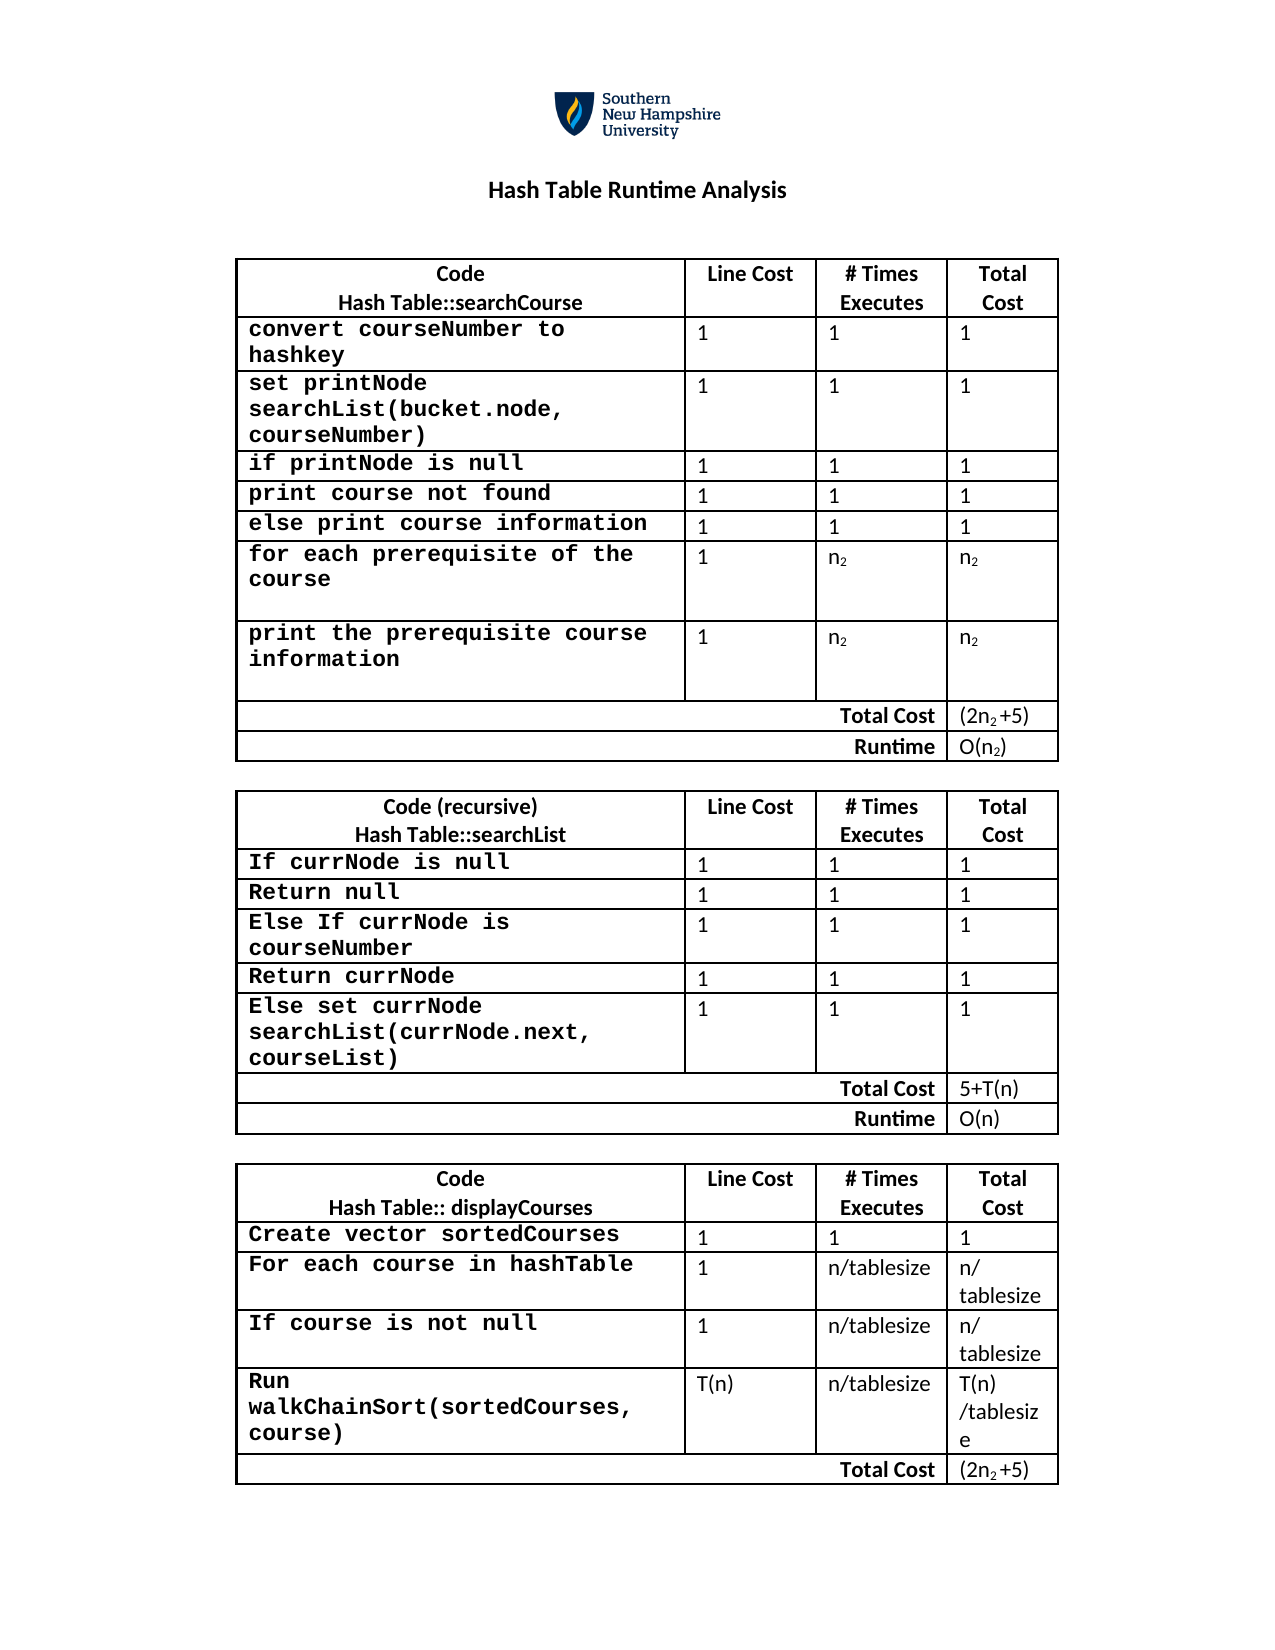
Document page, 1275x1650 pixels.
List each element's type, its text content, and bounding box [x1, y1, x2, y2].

table_cell 1 [686, 622, 815, 699]
table_cell 1 [948, 910, 1057, 962]
table_cell T(n) /tablesize [948, 1369, 1057, 1453]
table_cell T(n) [686, 1369, 815, 1453]
table_cell 1 [686, 910, 815, 962]
table_cell n/tablesize [948, 1311, 1057, 1367]
table_cell n/tablesize [817, 1311, 946, 1367]
table_cell n2 [948, 542, 1057, 620]
table_cell 1 [817, 910, 946, 962]
table_cell 1 [686, 318, 815, 369]
table_cell 1 [948, 318, 1057, 369]
table_header # Times Executes [817, 792, 946, 848]
subtitle Hash Table Runtime Analysis [150, 174, 1125, 204]
table_cell 1 [817, 994, 946, 1072]
table_cell 1 [817, 512, 946, 540]
table_cell 1 [817, 482, 946, 510]
table_cell print the prerequisite course information [238, 622, 684, 699]
table_cell 1 [686, 880, 815, 908]
table_header # Times Executes [817, 260, 946, 316]
table_cell 1 [817, 964, 946, 992]
table_cell 1 [686, 850, 815, 878]
table_header Code (recursive) Hash Table::searchList [238, 792, 684, 848]
table_cell Run walkChainSort(sortedCourses, course) [238, 1369, 684, 1453]
table_cell set printNode searchList(bucket.node, courseNumber) [238, 372, 684, 449]
picture [546, 75, 729, 154]
table_cell convert courseNumber to hashkey [238, 318, 684, 369]
table_cell n2 [817, 542, 946, 620]
table_cell 1 [686, 1311, 815, 1367]
table_cell n/tablesize [948, 1253, 1057, 1309]
table_cell 1 [686, 512, 815, 540]
table_cell (2n2 +5) [948, 702, 1057, 730]
table_cell 1 [948, 482, 1057, 510]
table_cell 1 [686, 452, 815, 479]
table_cell Total Cost [238, 702, 946, 730]
table_cell 1 [817, 850, 946, 878]
table_cell 1 [948, 452, 1057, 479]
table_cell 1 [686, 372, 815, 449]
table_cell Total Cost [238, 1455, 946, 1483]
table_header Line Cost [686, 792, 815, 848]
table_cell O(n) [948, 1104, 1057, 1132]
table_cell (2n2 +5) [948, 1455, 1057, 1483]
table_cell Return null [238, 880, 684, 908]
table_cell Total Cost [238, 1074, 946, 1102]
table_cell n2 [948, 622, 1057, 699]
table_header Total Cost [948, 792, 1057, 848]
table_cell 1 [948, 372, 1057, 449]
table_cell 1 [948, 512, 1057, 540]
table_cell 1 [948, 994, 1057, 1072]
table_cell 1 [817, 880, 946, 908]
table_cell n/tablesize [817, 1369, 946, 1453]
table_cell 1 [948, 964, 1057, 992]
table_cell for each prerequisite of the course [238, 542, 684, 620]
table_cell Runtime [238, 1104, 946, 1132]
table_cell 1 [948, 850, 1057, 878]
table_cell if printNode is null [238, 452, 684, 479]
table_cell 1 [686, 1253, 815, 1309]
table_cell 1 [948, 1223, 1057, 1251]
table_cell 1 [686, 542, 815, 620]
table_header Line Cost [686, 1165, 815, 1221]
table_header Line Cost [686, 260, 815, 316]
table_cell Runtime [238, 732, 946, 760]
table_cell Else If currNode is courseNumber [238, 910, 684, 962]
table_cell If currNode is null [238, 850, 684, 878]
table_cell 1 [817, 452, 946, 479]
table_cell n/tablesize [817, 1253, 946, 1309]
table_cell Else set currNode searchList(currNode.next, courseList) [238, 994, 684, 1072]
table_cell 1 [686, 1223, 815, 1251]
table_cell n2 [817, 622, 946, 699]
table_cell 1 [817, 372, 946, 449]
table_header Total Cost [948, 1165, 1057, 1221]
table_cell Return currNode [238, 964, 684, 992]
table_cell 1 [817, 1223, 946, 1251]
table_cell For each course in hashTable [238, 1253, 684, 1309]
table_header Code Hash Table::searchCourse [238, 260, 684, 316]
table_cell 1 [817, 318, 946, 369]
table_header Total Cost [948, 260, 1057, 316]
table_header Code Hash Table:: displayCourses [238, 1165, 684, 1221]
table_cell print course not found [238, 482, 684, 510]
table_cell 1 [948, 880, 1057, 908]
table_cell 1 [686, 994, 815, 1072]
table_cell 5+T(n) [948, 1074, 1057, 1102]
table_header # Times Executes [817, 1165, 946, 1221]
table_cell Create vector sortedCourses [238, 1223, 684, 1251]
table_cell else print course information [238, 512, 684, 540]
table_cell O(n2) [948, 732, 1057, 760]
table_cell 1 [686, 964, 815, 992]
table_cell If course is not null [238, 1311, 684, 1367]
table_cell 1 [686, 482, 815, 510]
